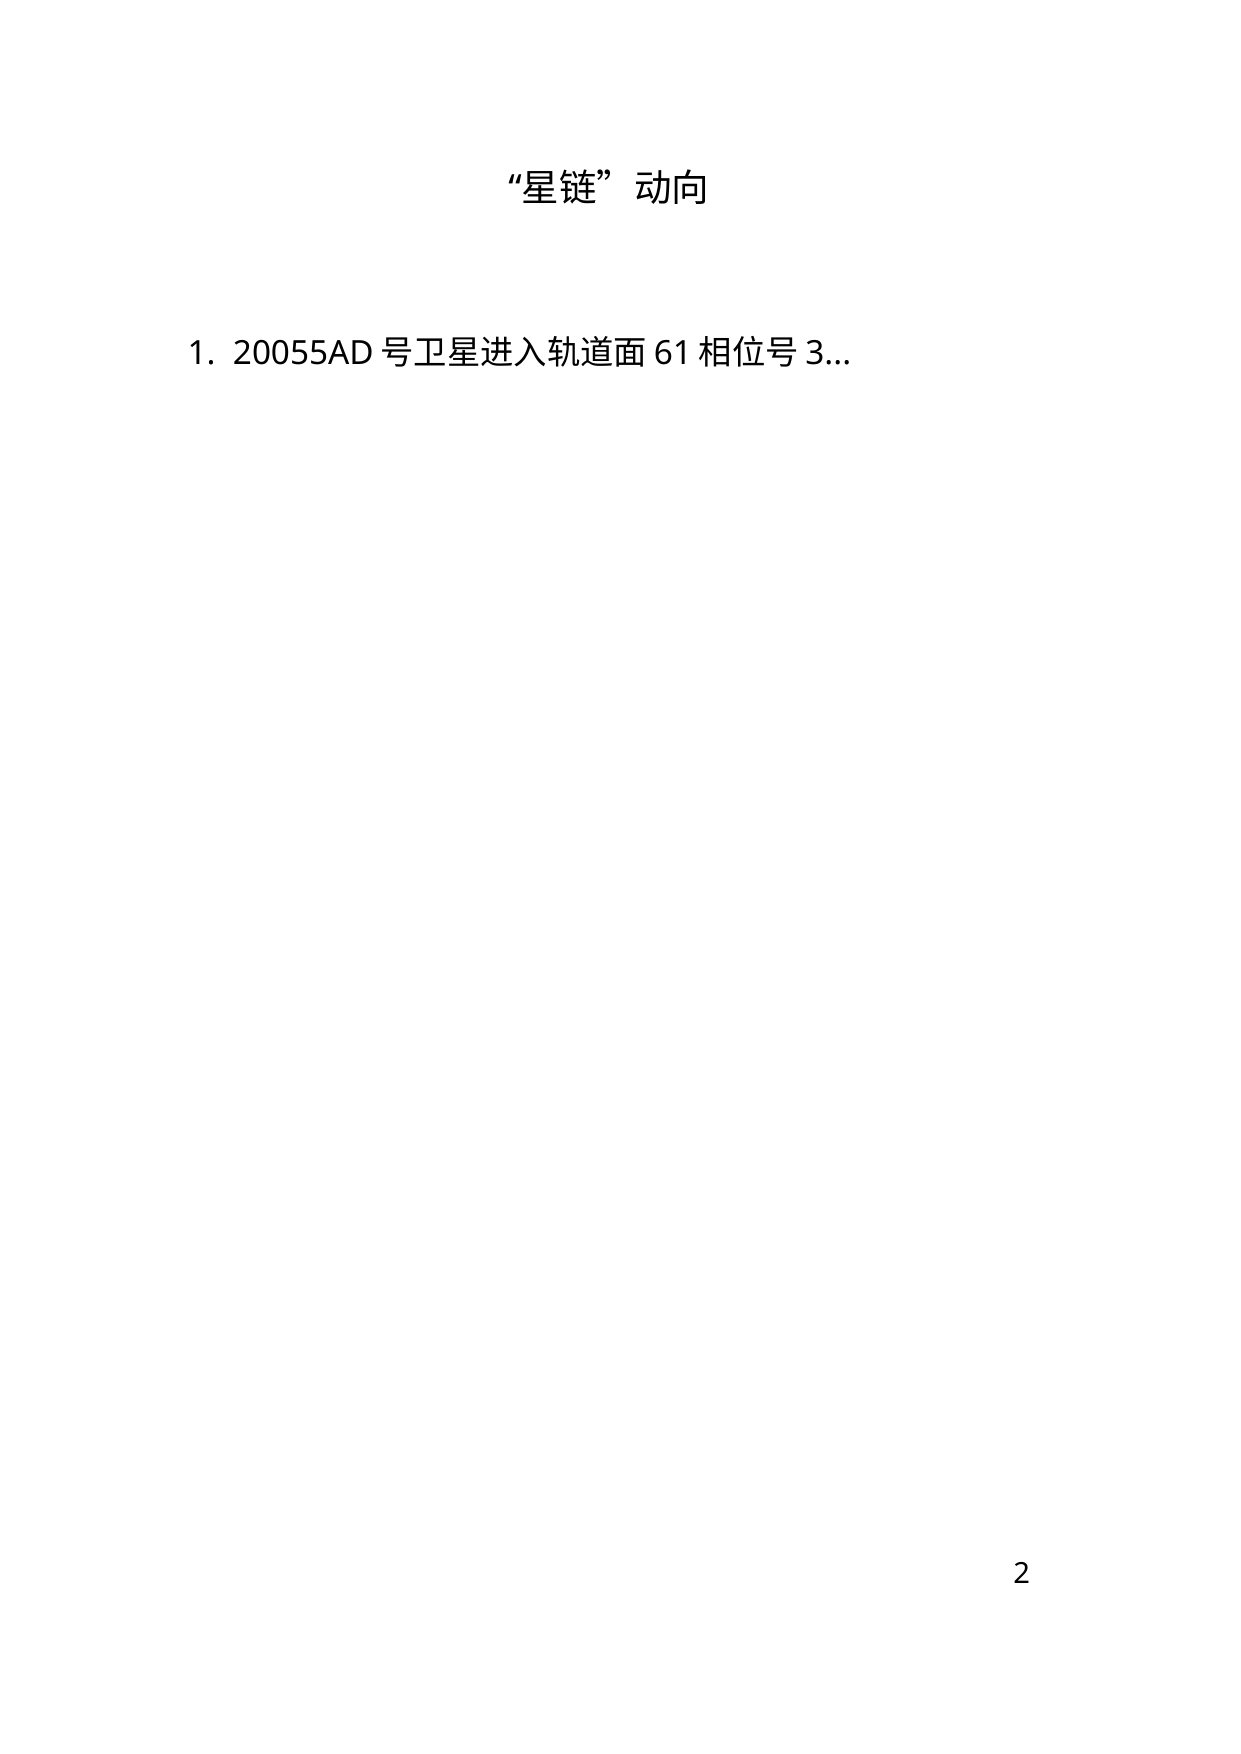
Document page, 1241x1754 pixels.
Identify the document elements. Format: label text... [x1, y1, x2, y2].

text 1. 20055AD号卫星进入轨道面61相位号3... [187, 317, 1053, 447]
text “星链”动向 [187, 152, 1029, 217]
